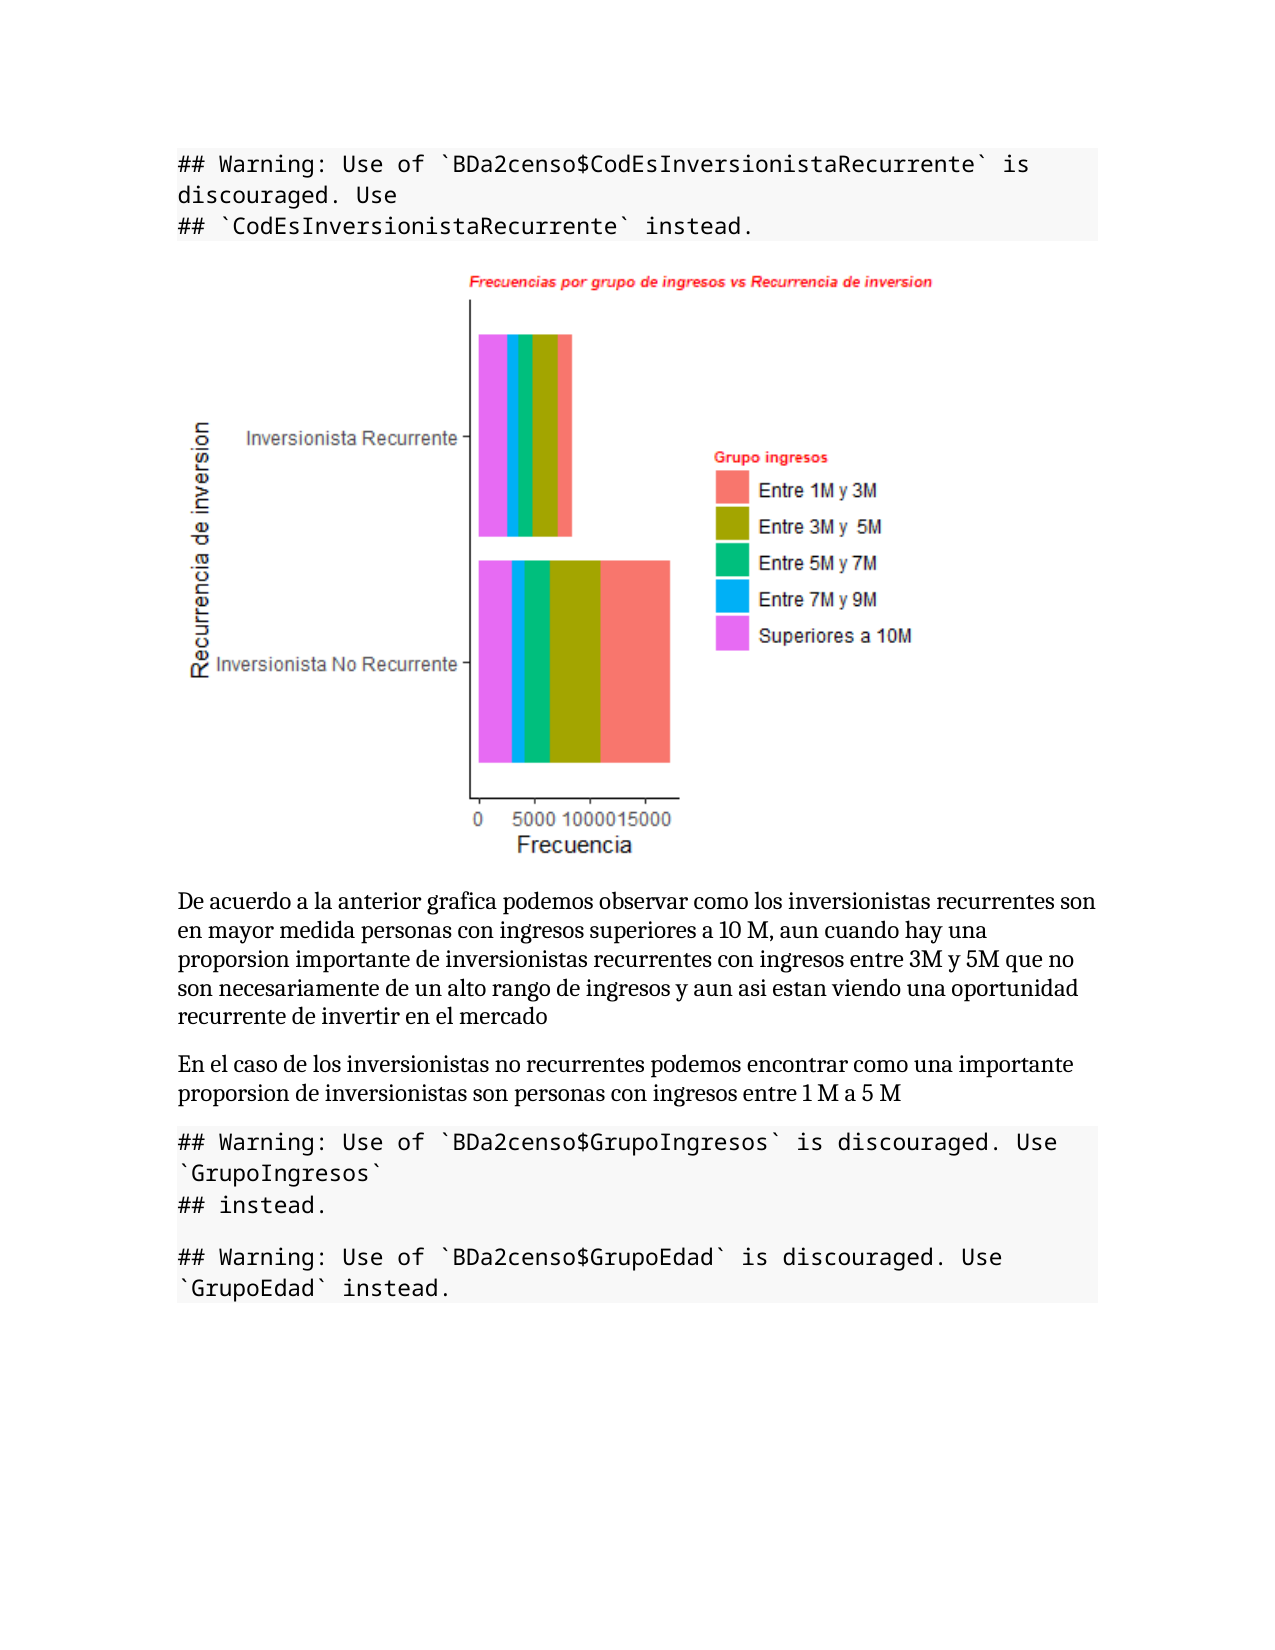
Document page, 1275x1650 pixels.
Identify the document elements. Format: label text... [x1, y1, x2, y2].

text ## Warning: Use of `BDa2censo$GrupoIngresos` is discouraged. Use `GrupoIngresos` ## instead. [177, 1126, 1098, 1220]
text ## Warning: Use of `BDa2censo$CodEsInversionistaRecurrente` is discouraged. Use ## `CodEsInversionistaRecurrente` instead. [177, 148, 1098, 241]
text En el caso de los inversionistas no recurrentes podemos encontrar como una importante proporsion de inversionistas son personas con ingresos entre 1 M a 5 M [177, 1050, 1098, 1107]
picture [177, 262, 935, 869]
text ## Warning: Use of `BDa2censo$GrupoEdad` is discouraged. Use `GrupoEdad` instead. [177, 1241, 1098, 1303]
text De acuerdo a la anterior grafica podemos observar como los inversionistas recurrentes son en mayor medida personas con ingresos superiores a 10 M, aun cuando hay una proporsion importante de inversionistas recurrentes con ingresos entre 3M y 5M que no son necesariamente de un alto rango de ingresos y aun asi estan viendo una oportunidad recurrente de invertir en el mercado [177, 887, 1098, 1031]
